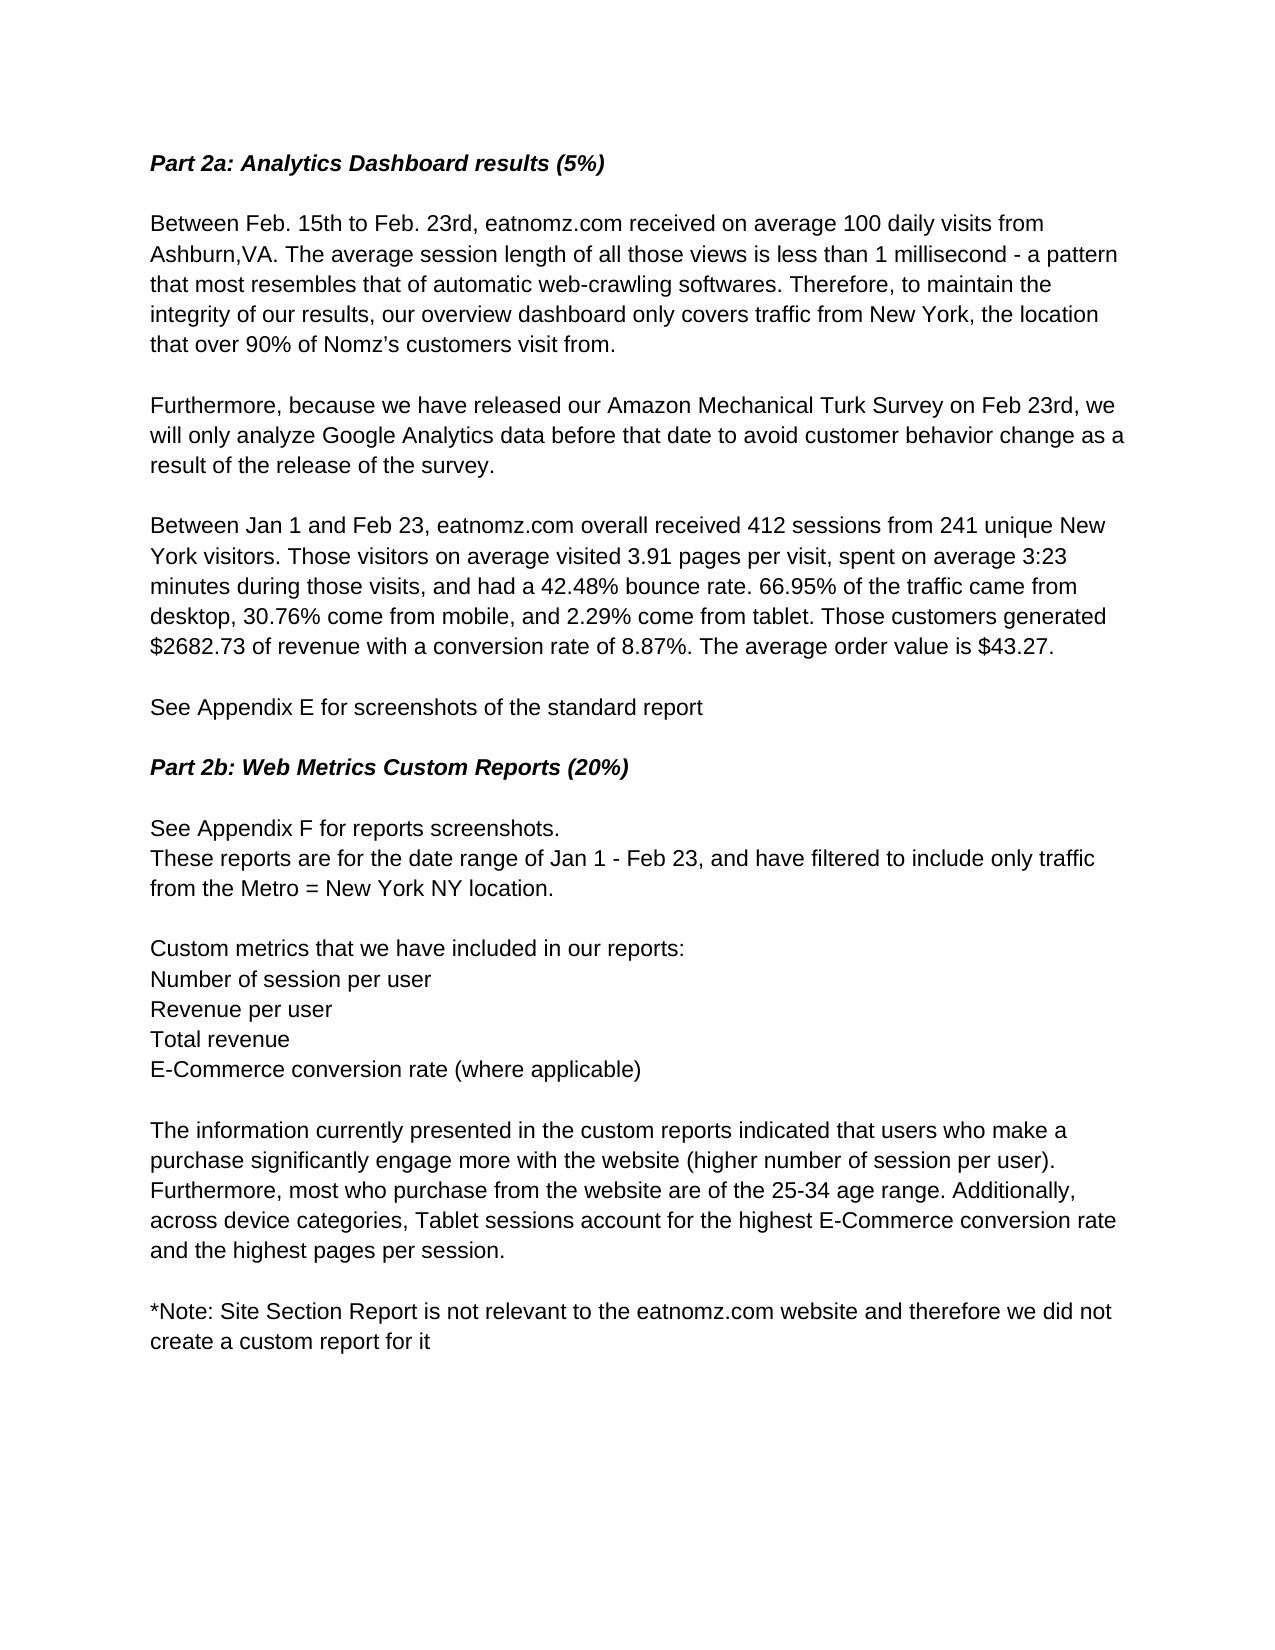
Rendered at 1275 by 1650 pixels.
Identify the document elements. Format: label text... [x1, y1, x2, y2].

text See Appendix F for reports screenshots. [150, 814, 1125, 841]
text The information currently presented in the custom reports indicated that users who make a purchase significantly engage more with the website (higher number of session per user). Furthermore, most who purchase from the website are of the 25-34 age range. Additionally, across device categories, Tablet sessions account for the highest E-Commerce conversion rate and the highest pages per session. [150, 1117, 1125, 1264]
text Total revenue [150, 1026, 1125, 1052]
text Between Feb. 15th to Feb. 23rd, eatnomz.com received on average 100 daily visits from Ashburn,VA. The average session length of all those views is less than 1 millisecond - a pattern that most resembles that of automatic web-crawling softwares. Therefore, to maintain the integrity of our results, our overview dashboard only covers traffic from New York, the location that over 90% of Nomz’s customers visit from. [150, 210, 1125, 358]
text These reports are for the date range of Jan 1 - Feb 23, and have filtered to include only traffic from the Metro = New York NY location. [150, 845, 1125, 901]
text Number of session per user [150, 966, 1125, 992]
text Furthermore, because we have released our Amazon Mechanical Turk Survey on Feb 23rd, we will only analyze Google Analytics data before that date to avoid customer behavior change as a result of the release of the survey. [150, 392, 1125, 478]
text Part 2b: Web Metrics Custom Reports (20%) [150, 754, 1125, 781]
text *Note: Site Section Report is not relevant to the eatnomz.com website and therefore we did not create a custom report for it [150, 1298, 1125, 1354]
text Part 2a: Analytics Dashboard results (5%) [150, 150, 1125, 176]
text Between Jan 1 and Feb 23, eatnomz.com overall received 412 sessions from 241 unique New York visitors. Those visitors on average visited 3.91 pages per visit, spent on average 3:23 minutes during those visits, and had a 42.48% bounce rate. 66.95% of the traffic came from desktop, 30.76% come from mobile, and 2.29% come from tablet. Those customers generated $2682.73 of revenue with a conversion rate of 8.87%. The average order value is $43.27. [150, 512, 1125, 660]
text Custom metrics that we have included in our reports: [150, 935, 1125, 962]
text E-Commerce conversion rate (where applicable) [150, 1056, 1125, 1083]
text See Appendix E for screenshots of the standard report [150, 694, 1125, 720]
text Revenue per user [150, 996, 1125, 1022]
